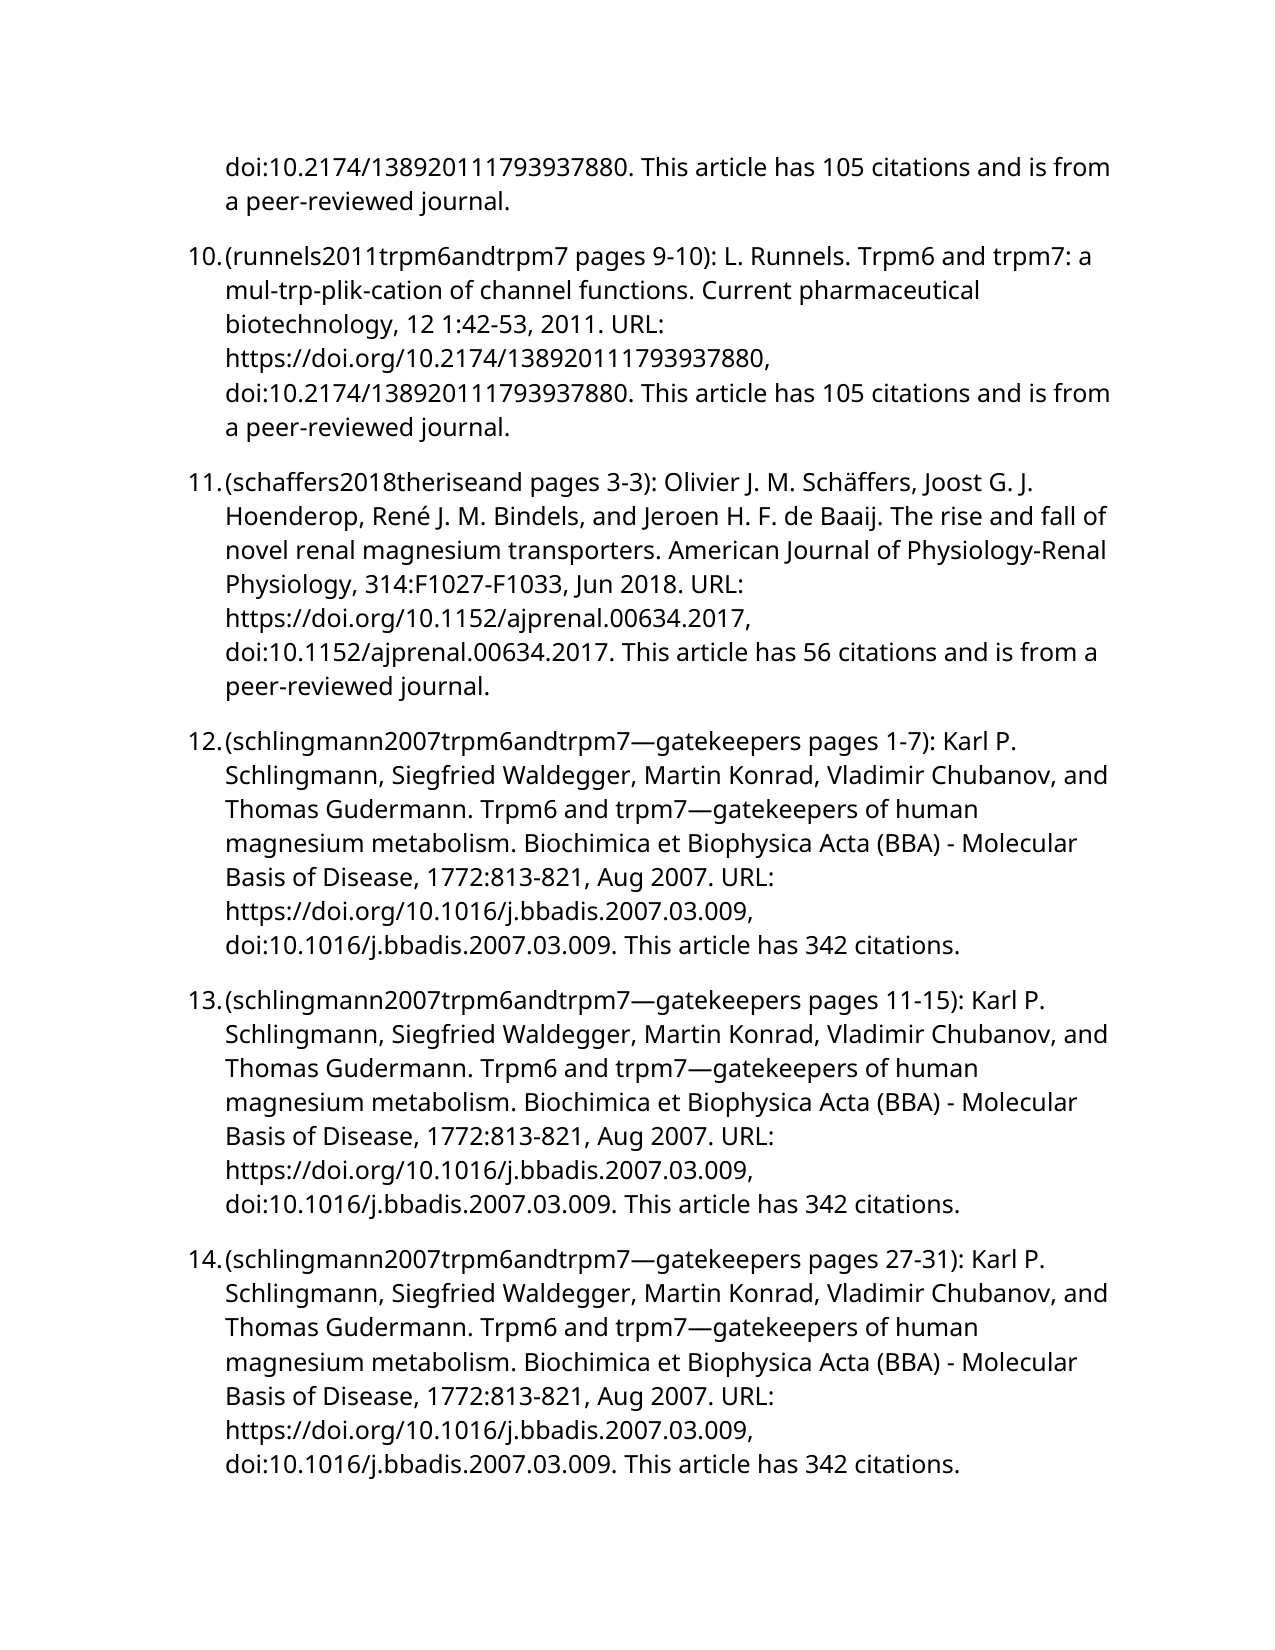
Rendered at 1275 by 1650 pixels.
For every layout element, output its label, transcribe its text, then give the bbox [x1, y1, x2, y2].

list (runnels2011trpm6andtrpm7 pages 9-10): L. Runnels. Trpm6 and trpm7: a mul-trp-plik-cation of channel functions. Current pharmaceutical biotechnology, 12 1:42-53, 2011. URL: https://doi.org/10.2174/138920111793937880, doi:10.2174/138920111793937880. This article has 105 citations and is from a peer-reviewed journal. [187, 239, 1125, 443]
list (schlingmann2007trpm6andtrpm7—gatekeepers pages 1-7): Karl P. Schlingmann, Siegfried Waldegger, Martin Konrad, Vladimir Chubanov, and Thomas Gudermann. Trpm6 and trpm7—gatekeepers of human magnesium metabolism. Biochimica et Biophysica Acta (BBA) - Molecular Basis of Disease, 1772:813-821, Aug 2007. URL: https://doi.org/10.1016/j.bbadis.2007.03.009, doi:10.1016/j.bbadis.2007.03.009. This article has 342 citations. [187, 723, 1125, 962]
list (schaffers2018theriseand pages 3-3): Olivier J. M. Schäffers, Joost G. J. Hoenderop, René J. M. Bindels, and Jeroen H. F. de Baaij. The rise and fall of novel renal magnesium transporters. American Journal of Physiology-Renal Physiology, 314:F1027-F1033, Jun 2018. URL: https://doi.org/10.1152/ajprenal.00634.2017, doi:10.1152/ajprenal.00634.2017. This article has 56 citations and is from a peer-reviewed journal. [187, 464, 1125, 703]
list (schlingmann2007trpm6andtrpm7—gatekeepers pages 27-31): Karl P. Schlingmann, Siegfried Waldegger, Martin Konrad, Vladimir Chubanov, and Thomas Gudermann. Trpm6 and trpm7—gatekeepers of human magnesium metabolism. Biochimica et Biophysica Acta (BBA) - Molecular Basis of Disease, 1772:813-821, Aug 2007. URL: https://doi.org/10.1016/j.bbadis.2007.03.009, doi:10.1016/j.bbadis.2007.03.009. This article has 342 citations. [187, 1242, 1125, 1480]
list (schlingmann2007trpm6andtrpm7—gatekeepers pages 11-15): Karl P. Schlingmann, Siegfried Waldegger, Martin Konrad, Vladimir Chubanov, and Thomas Gudermann. Trpm6 and trpm7—gatekeepers of human magnesium metabolism. Biochimica et Biophysica Acta (BBA) - Molecular Basis of Disease, 1772:813-821, Aug 2007. URL: https://doi.org/10.1016/j.bbadis.2007.03.009, doi:10.1016/j.bbadis.2007.03.009. This article has 342 citations. [187, 983, 1125, 1221]
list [187, 150, 1125, 218]
